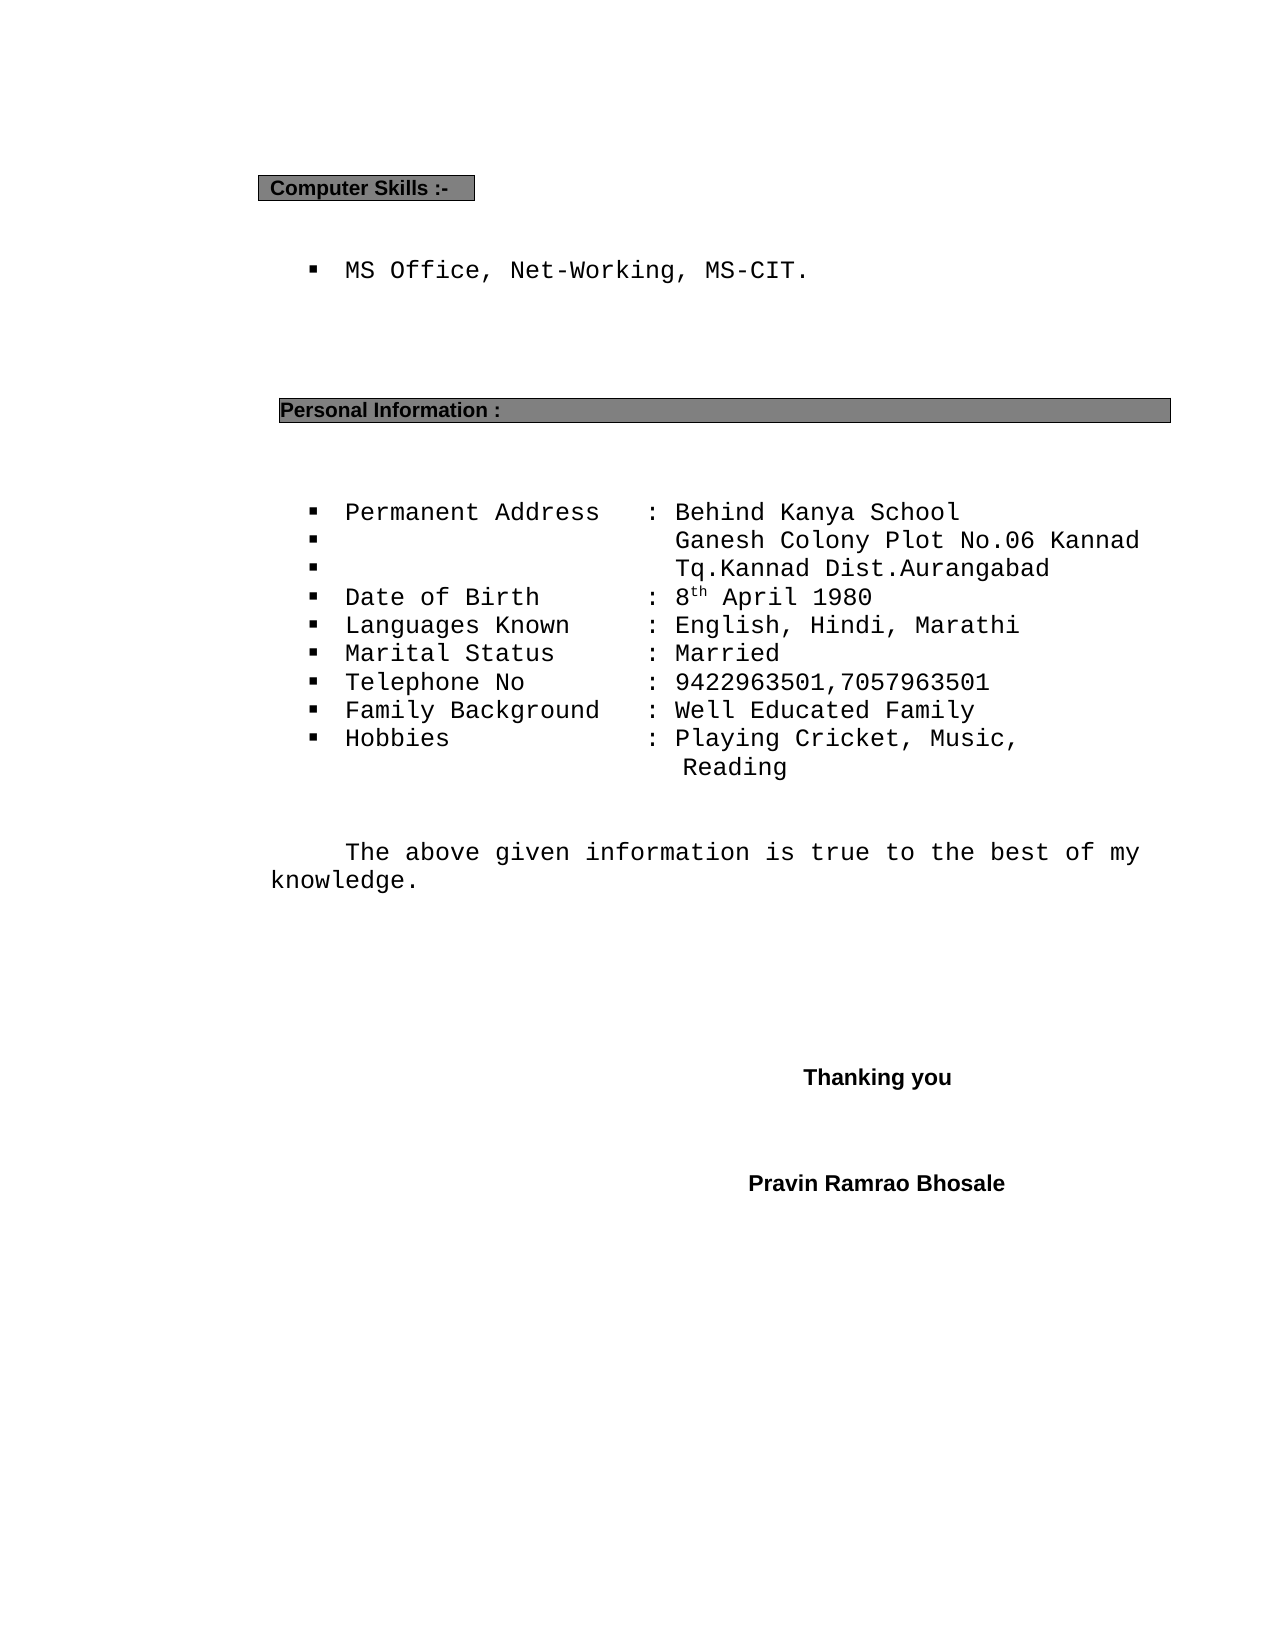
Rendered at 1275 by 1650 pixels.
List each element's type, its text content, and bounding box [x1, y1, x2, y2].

list Languages Known : English, Hindi, Marathi [307, 613, 1228, 641]
list Date of Birth : 8th April 1980 [307, 584, 1228, 613]
text Pravin Ramrao Bhosale [307, 1169, 1247, 1196]
list Hobbies : Playing Cricket, Music, [307, 726, 1228, 754]
list Permanent Address : Behind Kanya School [307, 499, 1228, 528]
list Marital Status : Married [307, 641, 1228, 669]
list Family Background : Well Educated Family [307, 698, 1228, 726]
table_header Computer Skills :- [259, 176, 474, 200]
list MS Office, Net-Working, MS-CIT. [307, 258, 1228, 286]
list Ganesh Colony Plot No.06 Kannad [307, 528, 1228, 556]
table_header Personal Information : [280, 399, 1170, 422]
list Telephone No : 9422963501,7057963501 [307, 669, 1228, 698]
list Tq.Kannad Dist.Aurangabad [307, 556, 1228, 584]
text Thanking you [307, 1064, 1247, 1090]
text The above given information is true to the best of my knowledge. [270, 840, 1228, 896]
